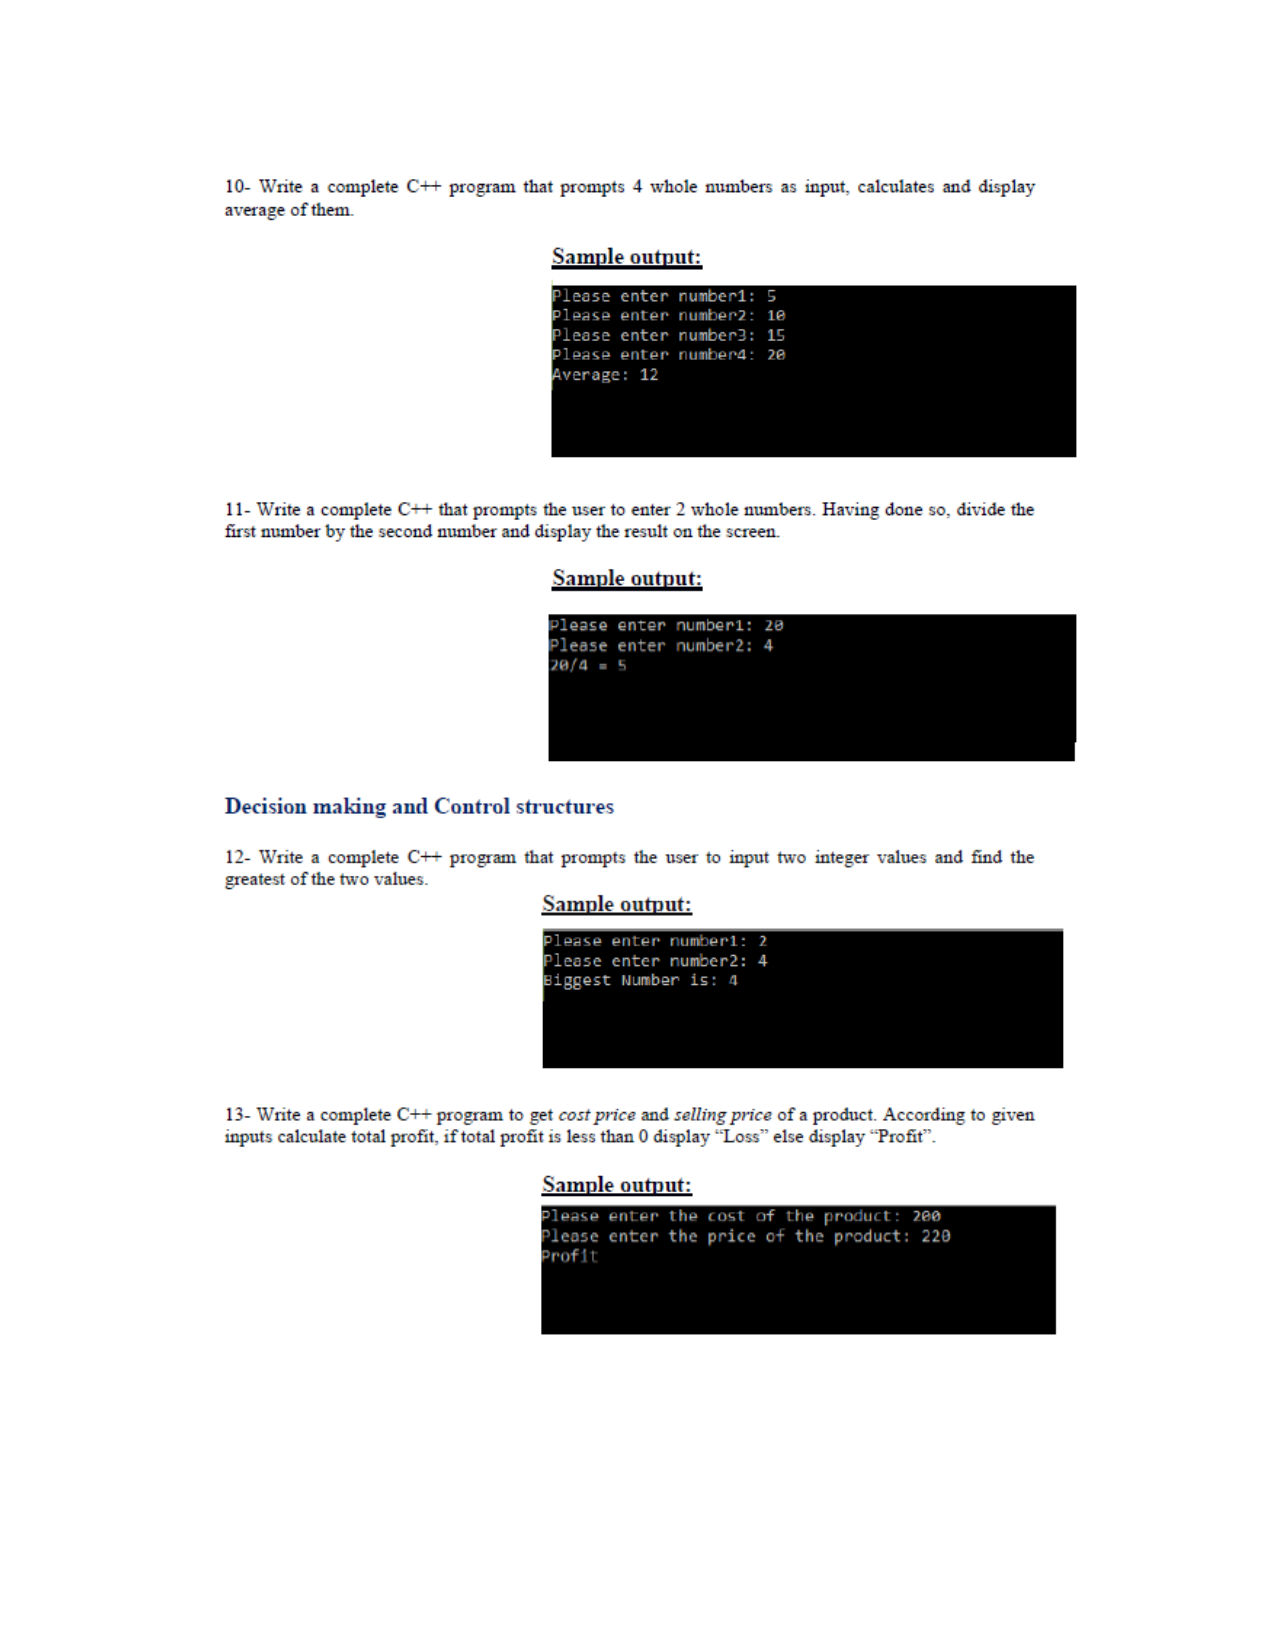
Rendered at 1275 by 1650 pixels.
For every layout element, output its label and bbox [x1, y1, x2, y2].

picture [165, 150, 1110, 1355]
